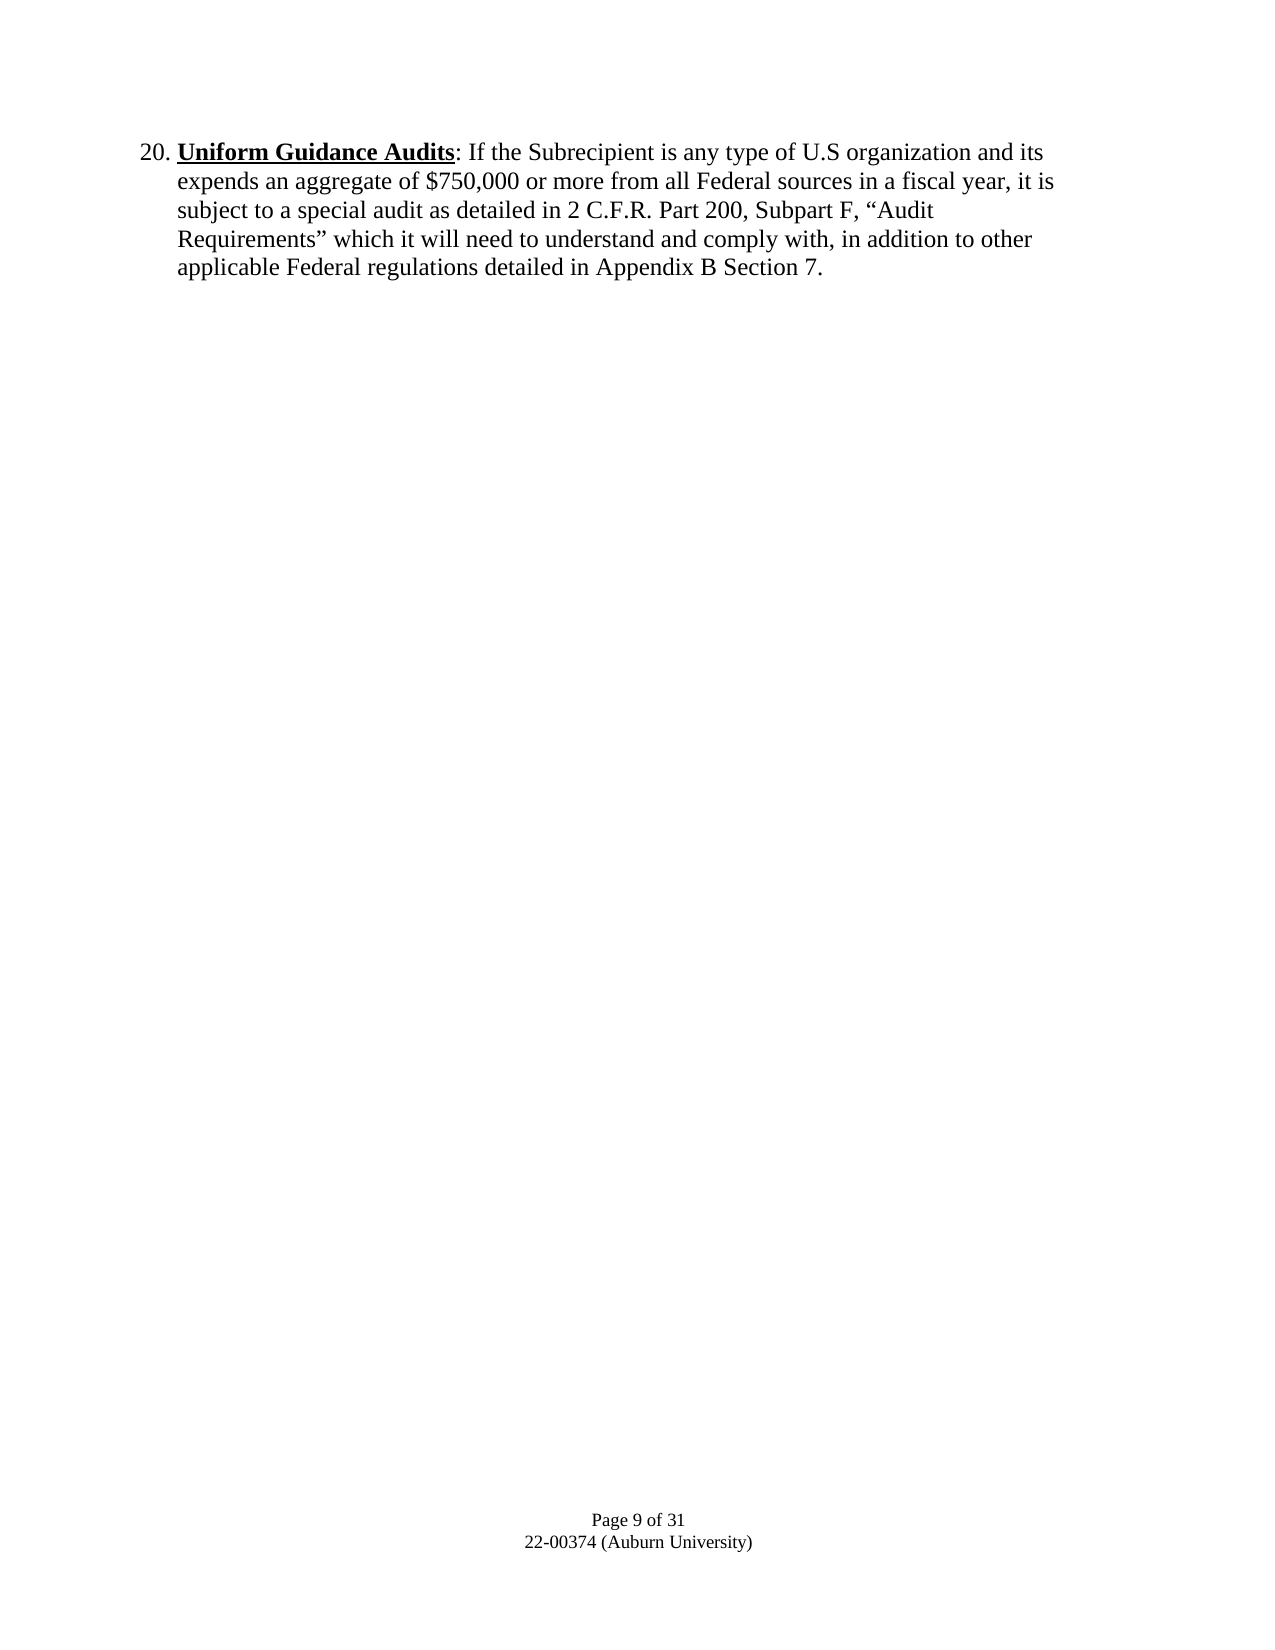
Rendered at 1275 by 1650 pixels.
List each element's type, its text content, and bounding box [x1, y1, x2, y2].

list Uniform Guidance Audits: If the Subrecipient is any type of U.S organization and its expends an aggregate of $750,000 or more from all Federal sources in a fiscal year, it is subject to a special audit as detailed in 2 C.F.R. Part 200, Subpart F, “Audit Requirements” which it will need to understand and comply with, in addition to other applicable Federal regulations detailed in Appendix B Section 7. [139, 137, 1090, 281]
